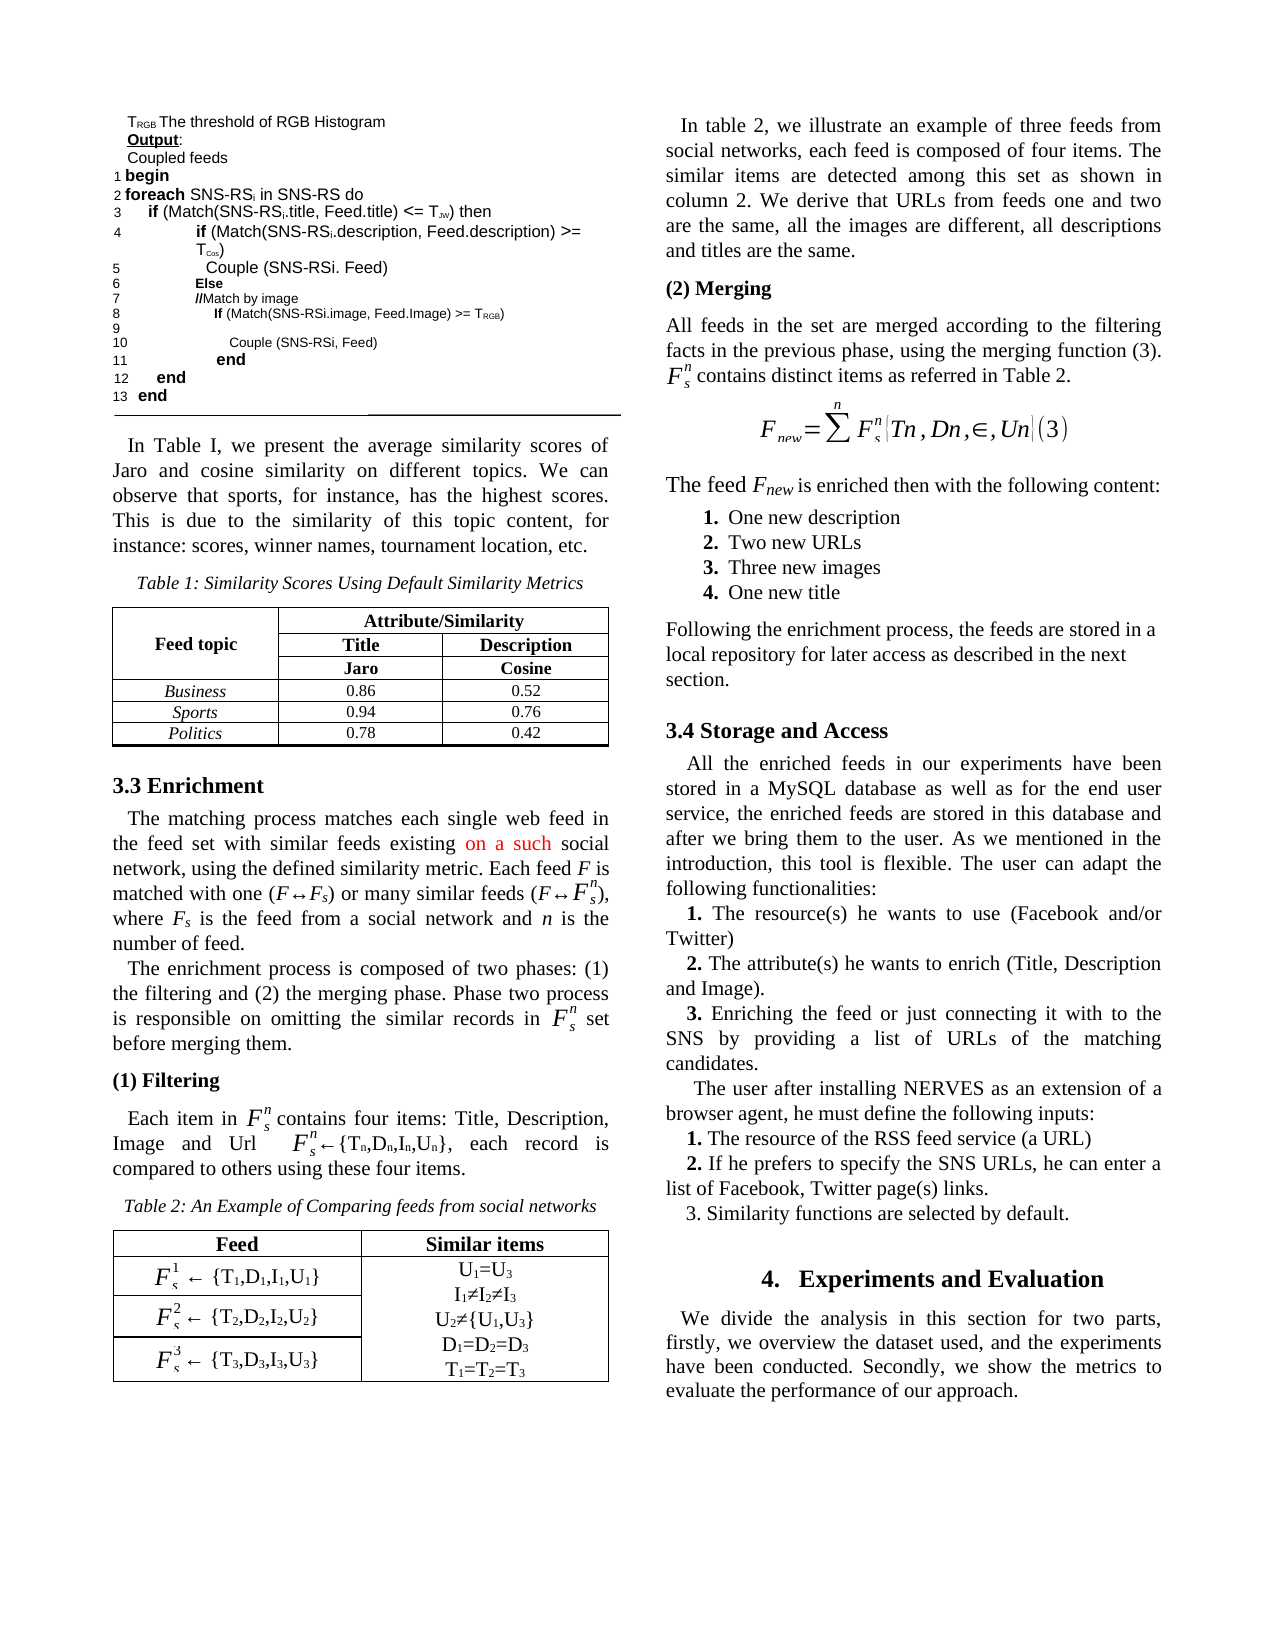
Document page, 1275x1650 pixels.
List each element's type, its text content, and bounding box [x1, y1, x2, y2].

subtitle In table 2, we illustrate an example of three feeds from social networks, each feed is composed of four items. The similar items are detected among this set as shown in column 2. We derive that URLs from feeds one and two are the same, all the images are different, all descriptions and titles are the same. [666, 112, 1162, 262]
text Output: [127, 131, 609, 148]
list Couple (SNS-RSi, Feed) [112, 336, 609, 351]
text The user after installing NERVES as an extension of a browser agent, he must define the following inputs: [666, 1075, 1162, 1125]
table_cell Cosine [443, 657, 608, 679]
text Table 1: Similarity Scores Using Default Similarity Metrics [112, 570, 609, 595]
subtitle (2) Merging [666, 275, 1162, 300]
subtitle Experiments and Evaluation [703, 1262, 1162, 1294]
subtitle One new title [695, 579, 1162, 604]
text TRGB The threshold of RGB Histogram [127, 112, 609, 131]
list Else [112, 277, 609, 292]
list If (Match(SNS-RSi.image, Feed.Image) >= TRGB) [112, 307, 609, 321]
table_cell Description [443, 634, 608, 656]
picture [112, 412, 623, 418]
table_header Feed topic [113, 608, 278, 679]
text 2. If he prefers to specify the SNS URLs, he can enter a list of Facebook, Twitter page(s) links. [666, 1150, 1162, 1200]
subtitle (1) Filtering [112, 1067, 609, 1092]
list end [112, 387, 609, 405]
list //Match by image [112, 292, 609, 307]
list end [112, 351, 609, 368]
text 1. The resource of the RSS feed service (a URL) [666, 1125, 1162, 1150]
table_cell 0.76 [443, 702, 608, 722]
text Coupled feeds [127, 148, 609, 167]
list if (Match(SNS-RSi.title, Feed.title) <= TJW) then [113, 204, 609, 221]
text We divide the analysis in this section for two parts, firstly, we overview the dataset used, and the experiments have been conducted. Secondly, we show the metrics to evaluate the performance of our approach. [666, 1306, 1162, 1402]
subtitle Each item in contains four items: Title, Description, Image and Url ←{Tn,Dn,In,Un}, each record is compared to others using these four items. [112, 1105, 609, 1180]
text 3. Enriching the feed or just connecting it with to the SNS by providing a list of URLs of the matching candidates. [666, 1000, 1162, 1075]
table_cell Jaro [279, 657, 442, 679]
subtitle Following the enrichment process, the feeds are stored in a local repository for later access as described in the next section. [666, 617, 1162, 692]
table_cell ← {T2,D2,I2,U2} [114, 1296, 361, 1336]
text 1. The resource(s) he wants to use (Facebook and/or Twitter) [666, 900, 1162, 950]
list begin [113, 167, 609, 185]
subtitle Three new images [695, 554, 1162, 579]
subtitle The enrichment process is composed of two phases: (1) the filtering and (2) the merging phase. Phase two process is responsible on omitting the similar records in set before merging them. [112, 955, 609, 1055]
table_cell Politics [113, 723, 278, 743]
table_cell 0.78 [279, 723, 442, 743]
subtitle 3.3 Enrichment [112, 772, 609, 799]
table_cell U1=U3 I1≠I2≠I3 U2≠{U1,U3} D1=D2=D3 T1=T2=T3 [362, 1257, 608, 1381]
subtitle All feeds in the set are merged according to the filtering facts in the previous phase, using the merging function (3). contains distinct items as referred in Table 2. [666, 312, 1162, 387]
list Couple (SNS-RSi. Feed) [112, 259, 609, 277]
text In Table I, we present the average similarity scores of Jaro and cosine similarity on different topics. We can observe that sports, for instance, has the highest scores. This is due to the similarity of this topic content, for instance: scores, winner names, tournament location, etc. [112, 432, 609, 557]
table_cell 0.94 [279, 702, 442, 722]
text 3. Similarity functions are selected by default. [666, 1200, 1162, 1225]
table_header Similar items [362, 1231, 608, 1256]
text 2. The attribute(s) he wants to enrich (Title, Description and Image). [666, 950, 1162, 1000]
table_cell Title [279, 634, 442, 656]
table_cell 0.52 [443, 680, 608, 701]
subtitle Two new URLs [695, 529, 1162, 554]
table_header Feed [114, 1231, 361, 1256]
subtitle 3.4 Storage and Access [666, 717, 1162, 744]
table_cell Business [113, 680, 278, 701]
table_cell 0.42 [443, 723, 608, 743]
subtitle The feed Fnew is enriched then with the following content: [666, 471, 1162, 498]
list foreach SNS-RSi in SNS-RS do [113, 185, 609, 204]
text All the enriched feeds in our experiments have been stored in a MySQL database as well as for the end user service, the enriched feeds are stored in this database and after we bring them to the user. As we mentioned in the introduction, this tool is flexible. The user can adapt the following functionalities: [666, 750, 1162, 900]
subtitle One new description [695, 504, 1162, 529]
table_cell ← {T3,D3,I3,U3} [114, 1338, 361, 1381]
subtitle The matching process matches each single web feed in the feed set with similar feeds existing on a such social network, using the defined similarity metric. Each feed F is matched with one (F↔Fs) or many similar feeds (F↔), where Fs is the feed from a social network and n is the number of feed. [112, 805, 609, 955]
table_cell ← {T1,D1,I1,U1} [114, 1257, 361, 1295]
table_cell 0.86 [279, 680, 442, 701]
text Table 2: An Example of Comparing feeds from social networks [112, 1192, 609, 1217]
table_cell Sports [113, 702, 278, 722]
list end [113, 368, 609, 387]
list if (Match(SNS-RSi.description, Feed.description) >= TCos) [113, 221, 609, 259]
table_header Attribute/Similarity [279, 608, 608, 633]
